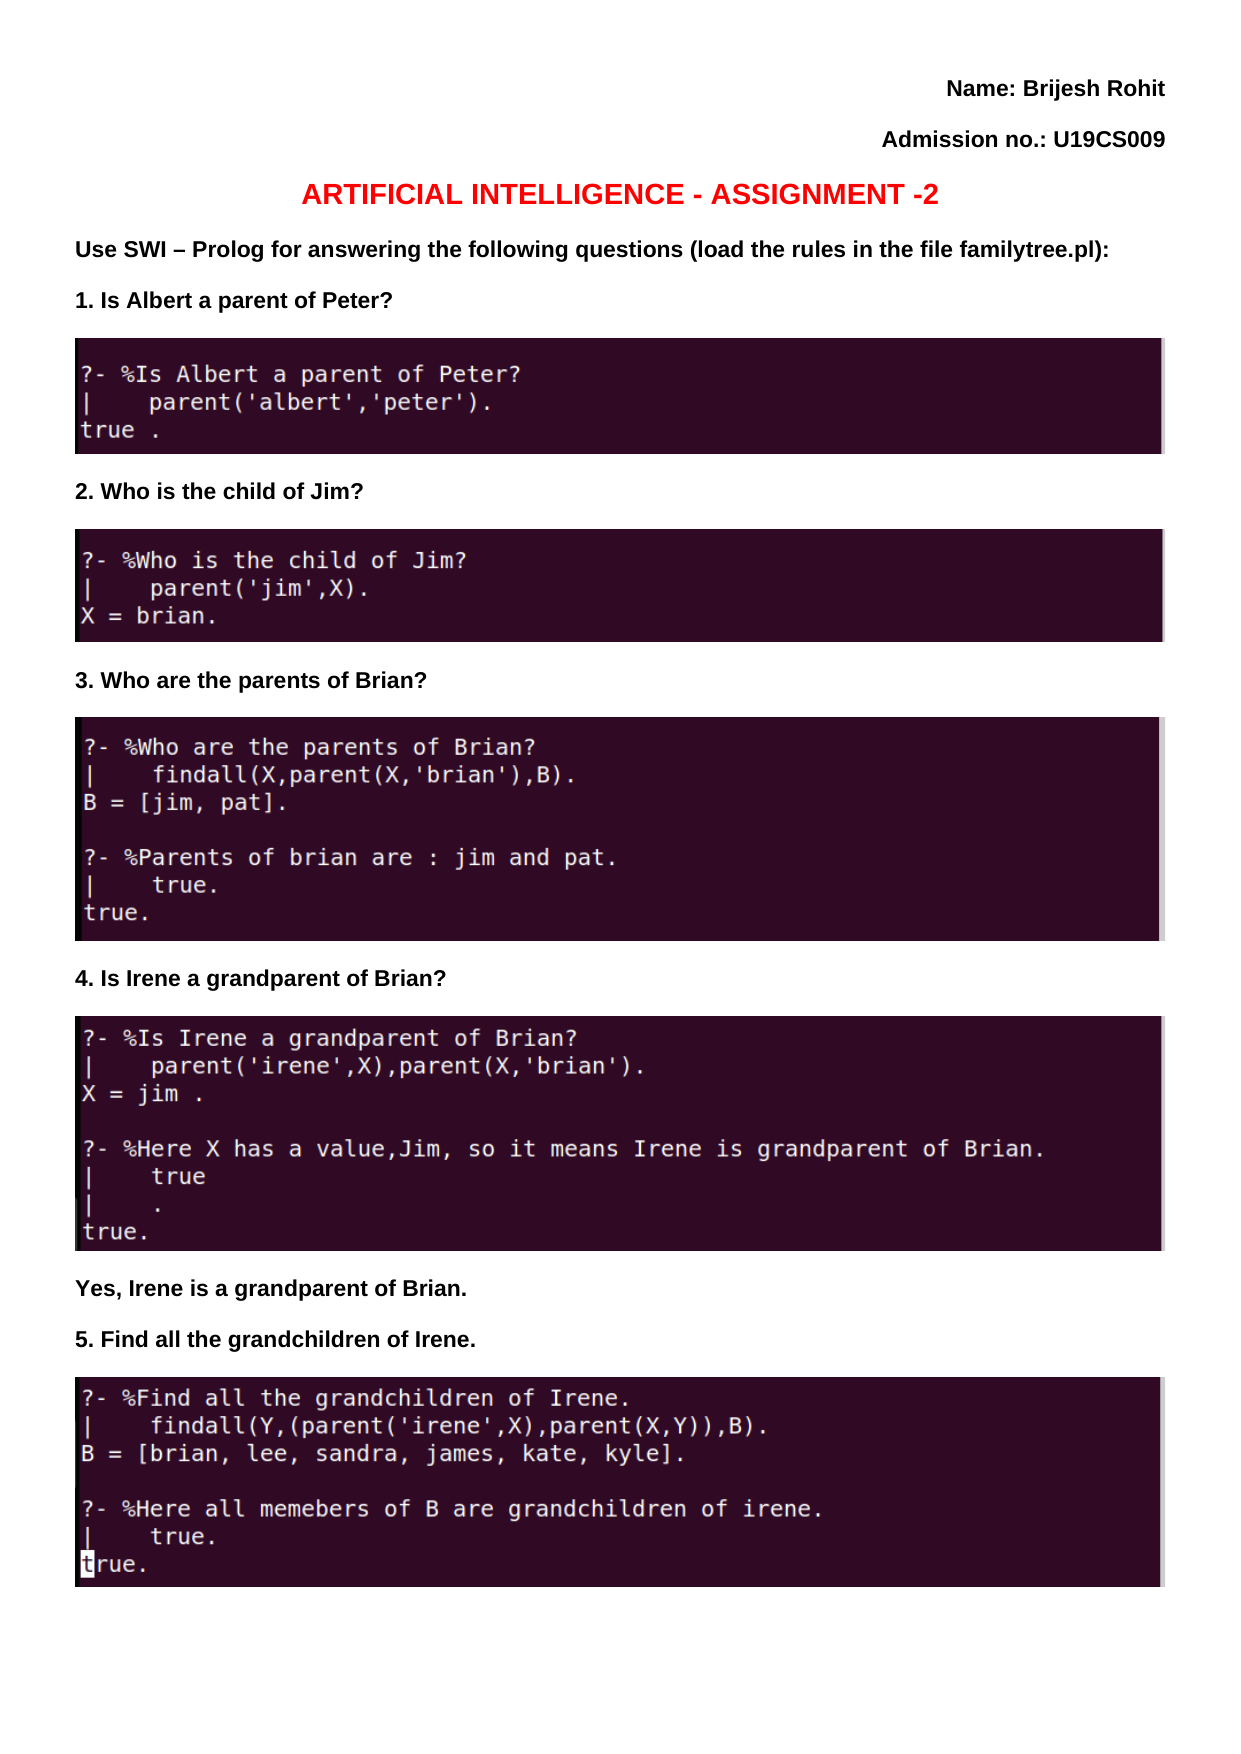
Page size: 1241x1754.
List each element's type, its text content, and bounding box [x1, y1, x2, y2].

text 4. Is Irene a grandparent of Brian? [75, 965, 1165, 992]
text 1. Is Albert a parent of Peter? [75, 287, 1165, 314]
text 5. Find all the grandchildren of Irene. [75, 1326, 1165, 1353]
picture [75, 1377, 1166, 1587]
text Name: Brijesh Rohit [75, 75, 1165, 101]
text 3. Who are the parents of Brian? [75, 667, 1165, 693]
text Admission no.: U19CS009 [75, 126, 1165, 152]
picture [75, 1016, 1166, 1251]
picture [75, 529, 1166, 642]
text 2. Who is the child of Jim? [75, 478, 1165, 504]
text Use SWI – Prolog for answering the following questions (load the rules in the file familytree.pl): [75, 236, 1165, 263]
picture [75, 338, 1166, 454]
text ARTIFICIAL INTELLIGENCE - ASSIGNMENT -2 [75, 177, 1165, 211]
picture [75, 717, 1166, 941]
text Yes, Irene is a grandparent of Brian. [75, 1275, 1165, 1302]
